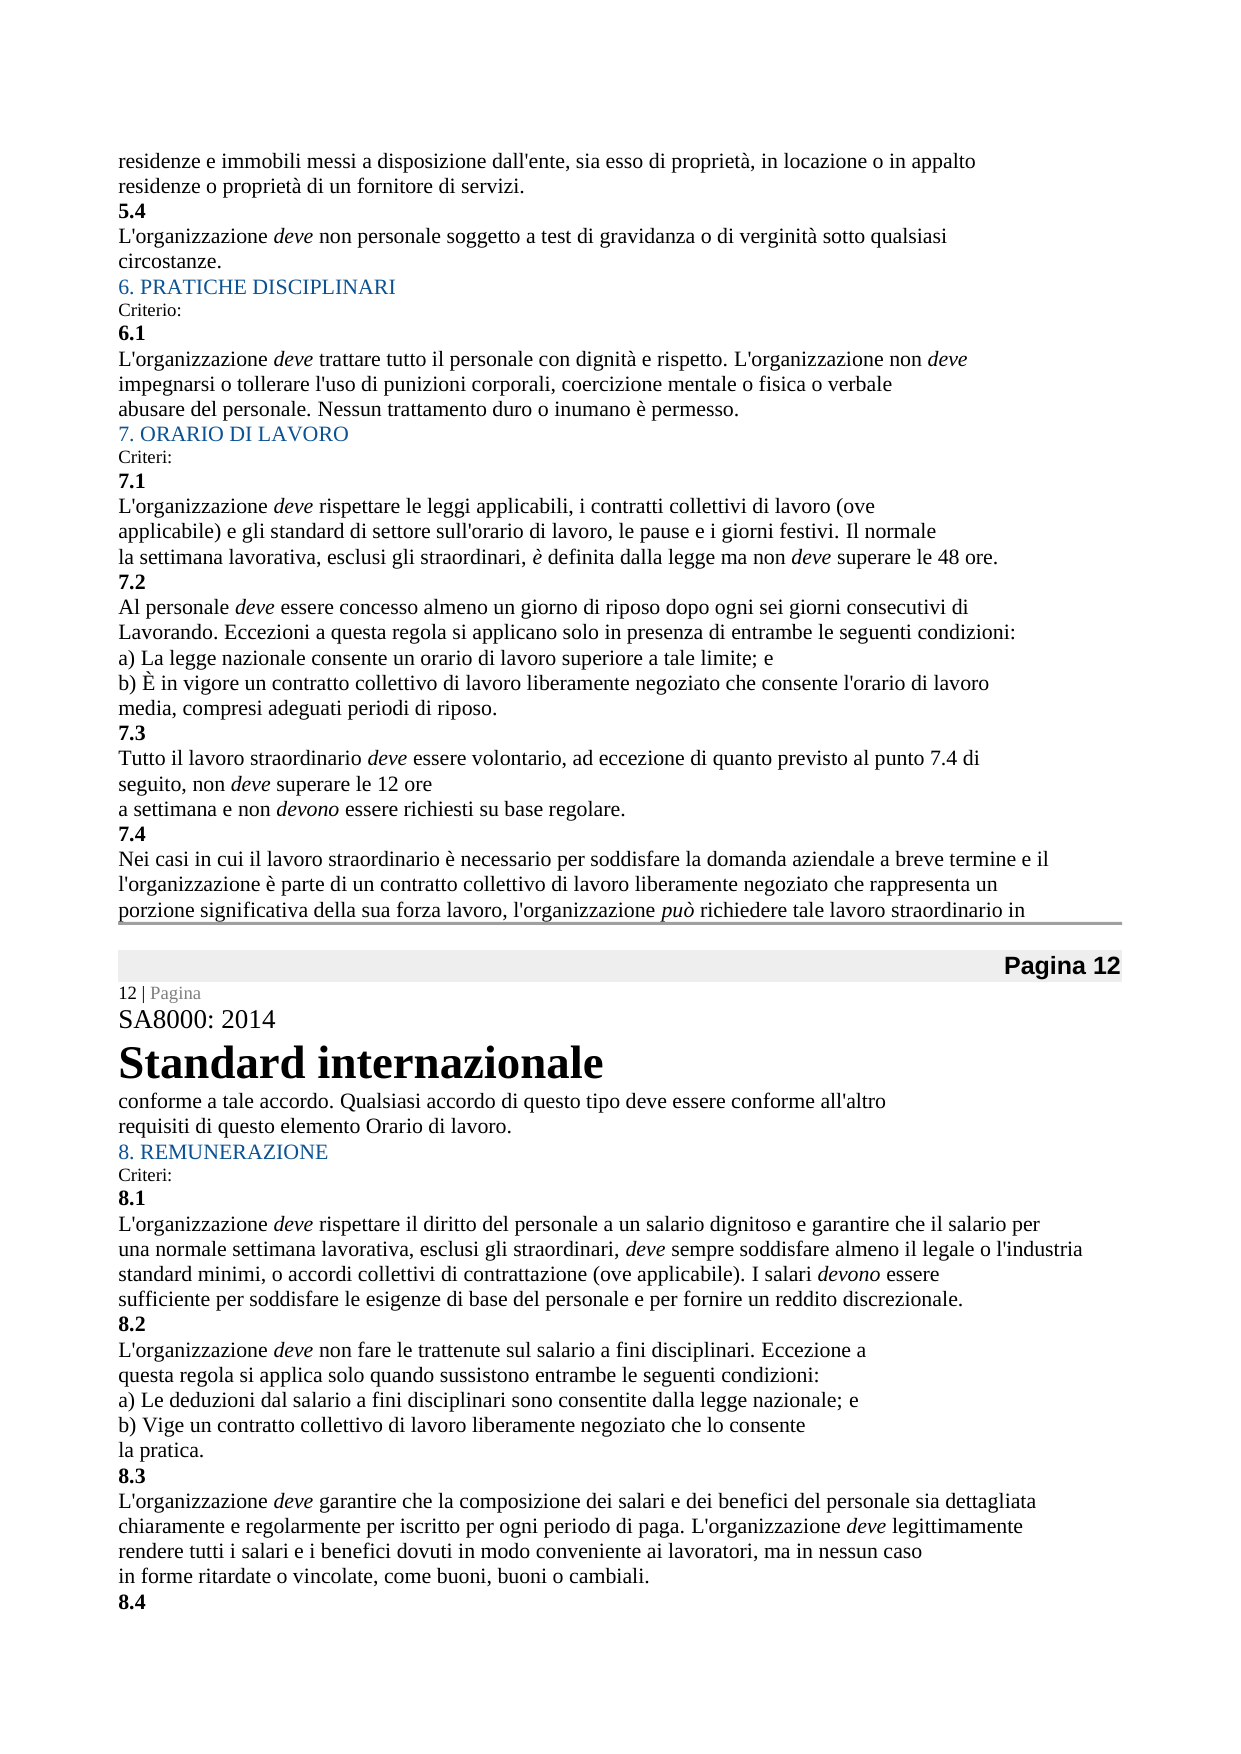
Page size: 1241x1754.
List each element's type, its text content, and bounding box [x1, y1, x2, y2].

text la pratica. [118, 1437, 1122, 1463]
text media, compresi adeguati periodi di riposo. [118, 695, 1122, 720]
text 12 | Pagina [118, 982, 1122, 1003]
text standard minimi, o accordi collettivi di contrattazione (ove applicabile). I salari devono essere [118, 1261, 1122, 1286]
text a) Le deduzioni dal salario a fini disciplinari sono consentite dalla legge nazionale; e [118, 1387, 1122, 1412]
text Criteri: [118, 1164, 1122, 1185]
text 8.3 [118, 1463, 1122, 1488]
text abusare del personale. Nessun trattamento duro o inumano è permesso. [118, 396, 1122, 421]
text 7.1 [118, 468, 1122, 493]
text conforme a tale accordo. Qualsiasi accordo di questo tipo deve essere conforme all'altro [118, 1088, 1122, 1113]
text applicabile) e gli standard di settore sull'orario di lavoro, le pause e i giorni festivi. Il normale [118, 518, 1122, 544]
text L'organizzazione deve non fare le trattenute sul salario a fini disciplinari. Eccezione a [118, 1337, 1122, 1362]
text L'organizzazione deve trattare tutto il personale con dignità e rispetto. L'organizzazione non deve [118, 346, 1122, 371]
text 7.2 [118, 569, 1122, 594]
text impegnarsi o tollerare l'uso di punizioni corporali, coercizione mentale o fisica o verbale [118, 371, 1122, 396]
text Standard internazionale [118, 1034, 1122, 1088]
text Lavorando. Eccezioni a questa regola si applicano solo in presenza di entrambe le seguenti condizioni: [118, 619, 1122, 644]
text requisiti di questo elemento Orario di lavoro. [118, 1113, 1122, 1139]
text sufficiente per soddisfare le esigenze di base del personale e per fornire un reddito discrezionale. [118, 1286, 1122, 1311]
text L'organizzazione deve garantire che la composizione dei salari e dei benefici del personale sia dettagliata [118, 1488, 1122, 1513]
text residenze e immobili messi a disposizione dall'ente, sia esso di proprietà, in locazione o in appalto [118, 148, 1122, 173]
text L'organizzazione deve non personale soggetto a test di gravidanza o di verginità sotto qualsiasi [118, 223, 1122, 248]
text Al personale deve essere concesso almeno un giorno di riposo dopo ogni sei giorni consecutivi di [118, 594, 1122, 619]
text in forme ritardate o vincolate, come buoni, buoni o cambiali. [118, 1563, 1122, 1589]
text Criterio: [118, 299, 1122, 320]
text questa regola si applica solo quando sussistono entrambe le seguenti condizioni: [118, 1362, 1122, 1387]
text residenze o proprietà di un fornitore di servizi. [118, 173, 1122, 198]
text 8.4 [118, 1589, 1122, 1614]
text 6.1 [118, 320, 1122, 346]
text a) La legge nazionale consente un orario di lavoro superiore a tale limite; e [118, 644, 1122, 670]
text una normale settimana lavorativa, esclusi gli straordinari, deve sempre soddisfare almeno il legale o l'industria [118, 1236, 1122, 1261]
text Criteri: [118, 446, 1122, 468]
text b) Vige un contratto collettivo di lavoro liberamente negoziato che lo consente [118, 1412, 1122, 1437]
text 7.3 [118, 720, 1122, 745]
text 7. ORARIO DI LAVORO [118, 421, 1122, 446]
text porzione significativa della sua forza lavoro, l'organizzazione può richiedere tale lavoro straordinario in [118, 897, 1122, 921]
text l'organizzazione è parte di un contratto collettivo di lavoro liberamente negoziato che rappresenta un [118, 871, 1122, 897]
text la settimana lavorativa, esclusi gli straordinari, è definita dalla legge ma non deve superare le 48 ore. [118, 544, 1122, 569]
text 5.4 [118, 198, 1122, 223]
text 7.4 [118, 821, 1122, 846]
text chiaramente e regolarmente per iscritto per ogni periodo di paga. L'organizzazione deve legittimamente [118, 1513, 1122, 1538]
text 8.2 [118, 1311, 1122, 1337]
text a settimana e non devono essere richiesti su base regolare. [118, 796, 1122, 821]
text 8.1 [118, 1185, 1122, 1211]
text b) È in vigore un contratto collettivo di lavoro liberamente negoziato che consente l'orario di lavoro [118, 670, 1122, 695]
text L'organizzazione deve rispettare le leggi applicabili, i contratti collettivi di lavoro (ove [118, 493, 1122, 518]
text circostanze. [118, 248, 1122, 274]
table_header Pagina 12 [118, 950, 1122, 982]
text Tutto il lavoro straordinario deve essere volontario, ad eccezione di quanto previsto al punto 7.4 di seguito, non deve superare le 12 ore [118, 745, 1122, 796]
text 6. PRATICHE DISCIPLINARI [118, 274, 1122, 299]
text SA8000: 2014 [118, 1003, 1122, 1034]
text Nei casi in cui il lavoro straordinario è necessario per soddisfare la domanda aziendale a breve termine e il [118, 846, 1122, 871]
text rendere tutti i salari e i benefici dovuti in modo conveniente ai lavoratori, ma in nessun caso [118, 1538, 1122, 1563]
text L'organizzazione deve rispettare il diritto del personale a un salario dignitoso e garantire che il salario per [118, 1211, 1122, 1236]
text 8. REMUNERAZIONE [118, 1139, 1122, 1164]
